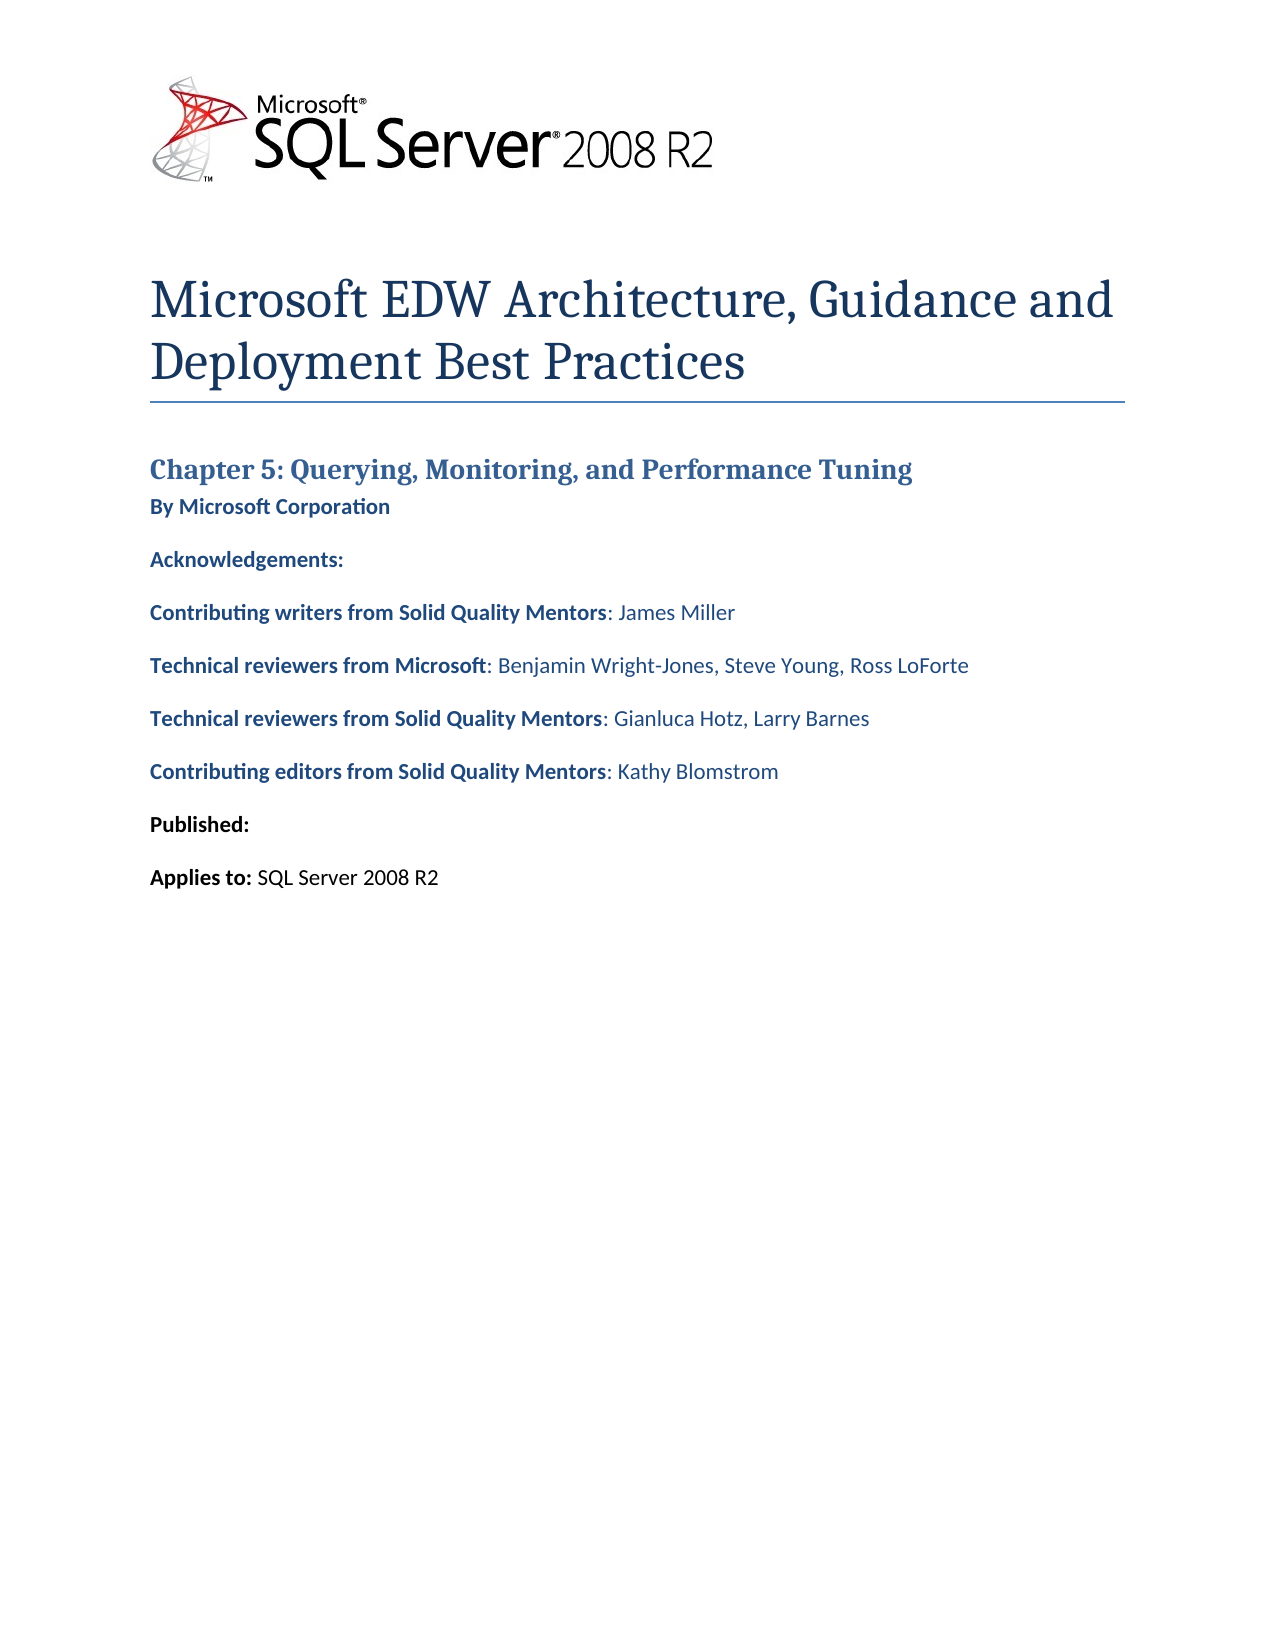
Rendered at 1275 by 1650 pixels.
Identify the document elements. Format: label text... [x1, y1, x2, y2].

text Acknowledgements: [150, 545, 1125, 573]
text By Microsoft Corporation [150, 492, 1125, 520]
title Microsoft EDW Architecture, Guidance and Deployment Best Practices [150, 268, 1125, 401]
text Technical reviewers from Microsoft: Benjamin Wright-Jones, Steve Young, Ross LoForte [150, 651, 1125, 679]
subtitle Chapter 5: Querying, Monitoring, and Performance Tuning [150, 453, 1125, 487]
text Applies to: SQL Server 2008 R2 [150, 863, 1125, 891]
text Contributing editors from Solid Quality Mentors: Kathy Blomstrom [150, 757, 1125, 785]
text Technical reviewers from Solid Quality Mentors: Gianluca Hotz, Larry Barnes [150, 704, 1125, 732]
picture [150, 75, 729, 188]
text Published: [150, 810, 1125, 838]
text Contributing writers from Solid Quality Mentors: James Miller [150, 598, 1125, 626]
